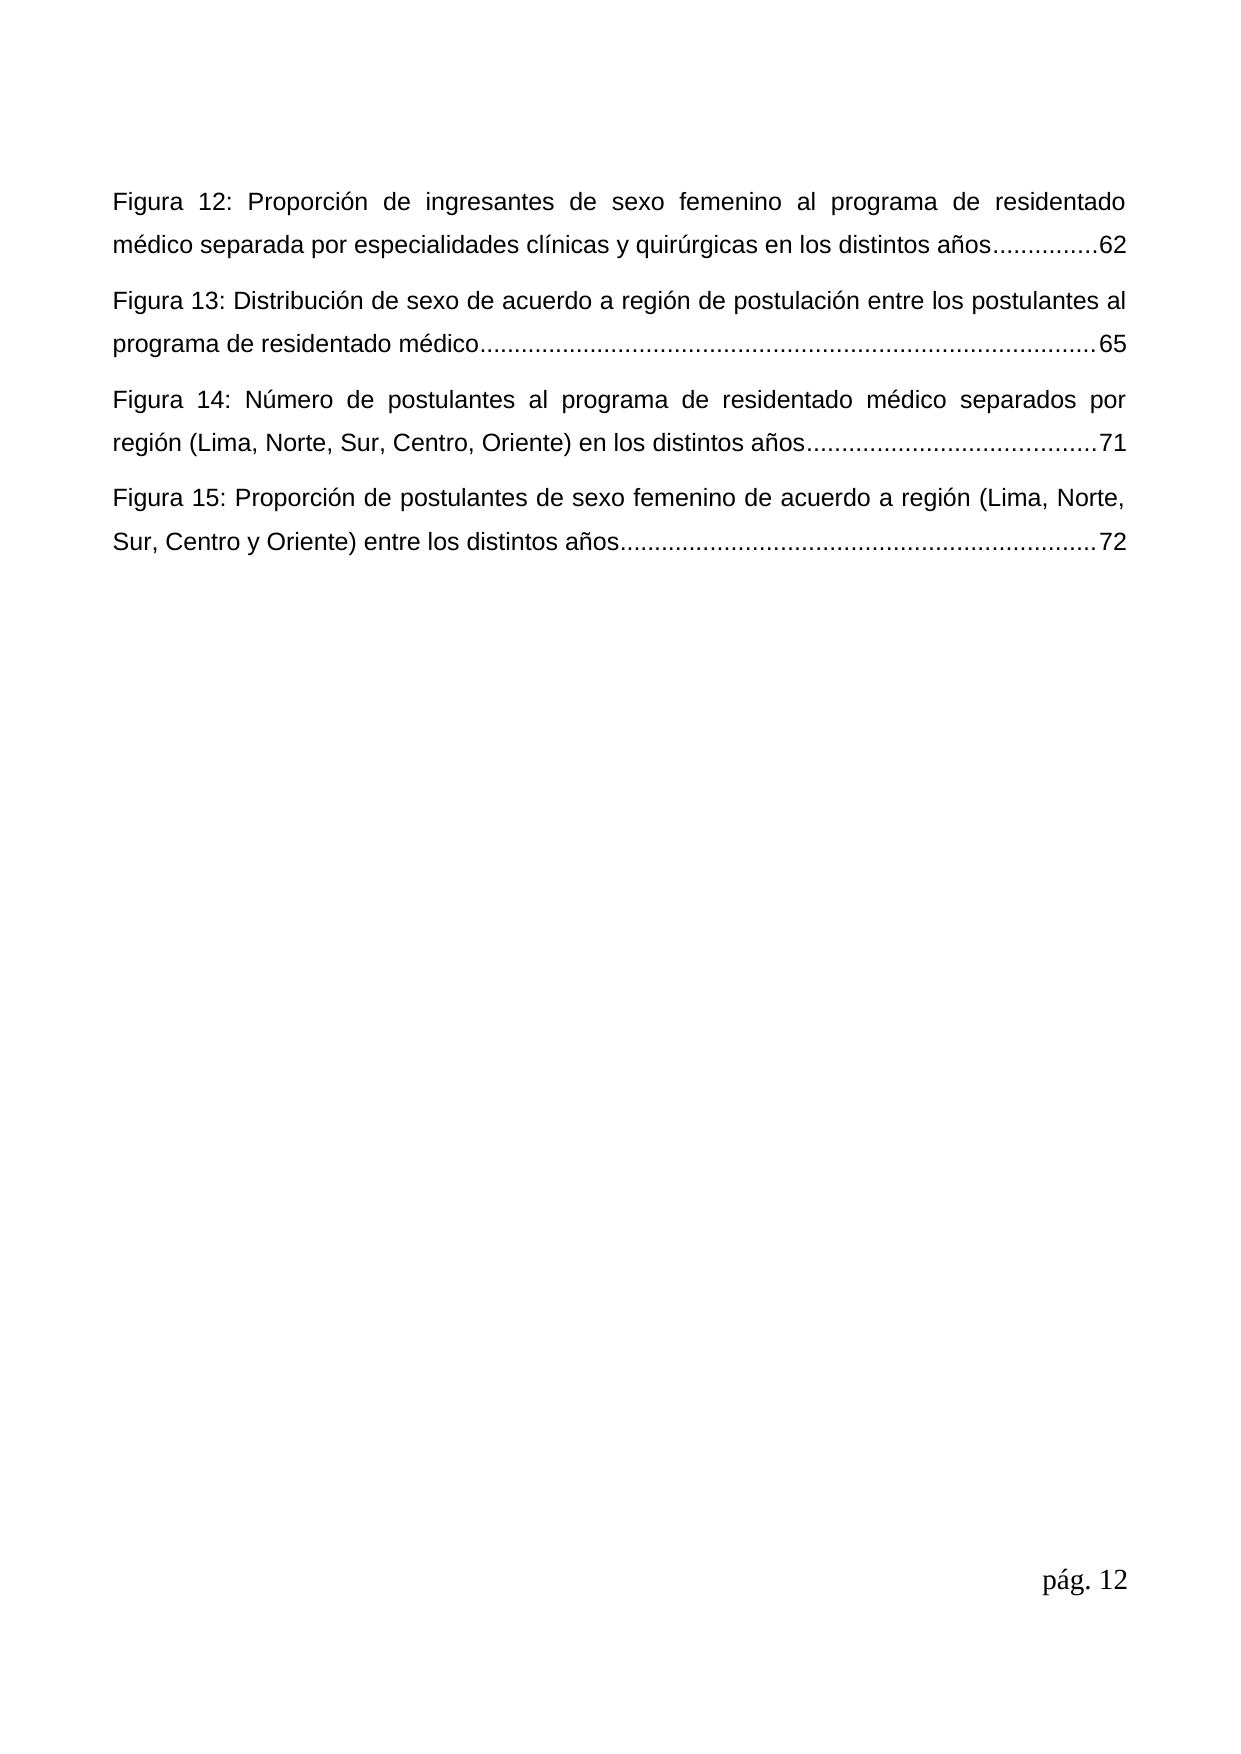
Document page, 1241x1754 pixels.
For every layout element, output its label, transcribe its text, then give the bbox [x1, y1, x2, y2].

text Figura 12: Proporción de ingresantes de sexo femenino al programa de residentado médico separada por especialidades clínicas y quirúrgicas en los distintos años 62 [112, 187, 1128, 259]
text Figura 14: Número de postulantes al programa de residentado médico separados por región (Lima, Norte, Sur, Centro, Oriente) en los distintos años 71 [112, 385, 1128, 457]
text Figura 15: Proporción de postulantes de sexo femenino de acuerdo a región (Lima, Norte, Sur, Centro y Oriente) entre los distintos años 72 [112, 483, 1128, 555]
text Figura 13: Distribución de sexo de acuerdo a región de postulación entre los postulantes al programa de residentado médico 65 [112, 286, 1128, 358]
